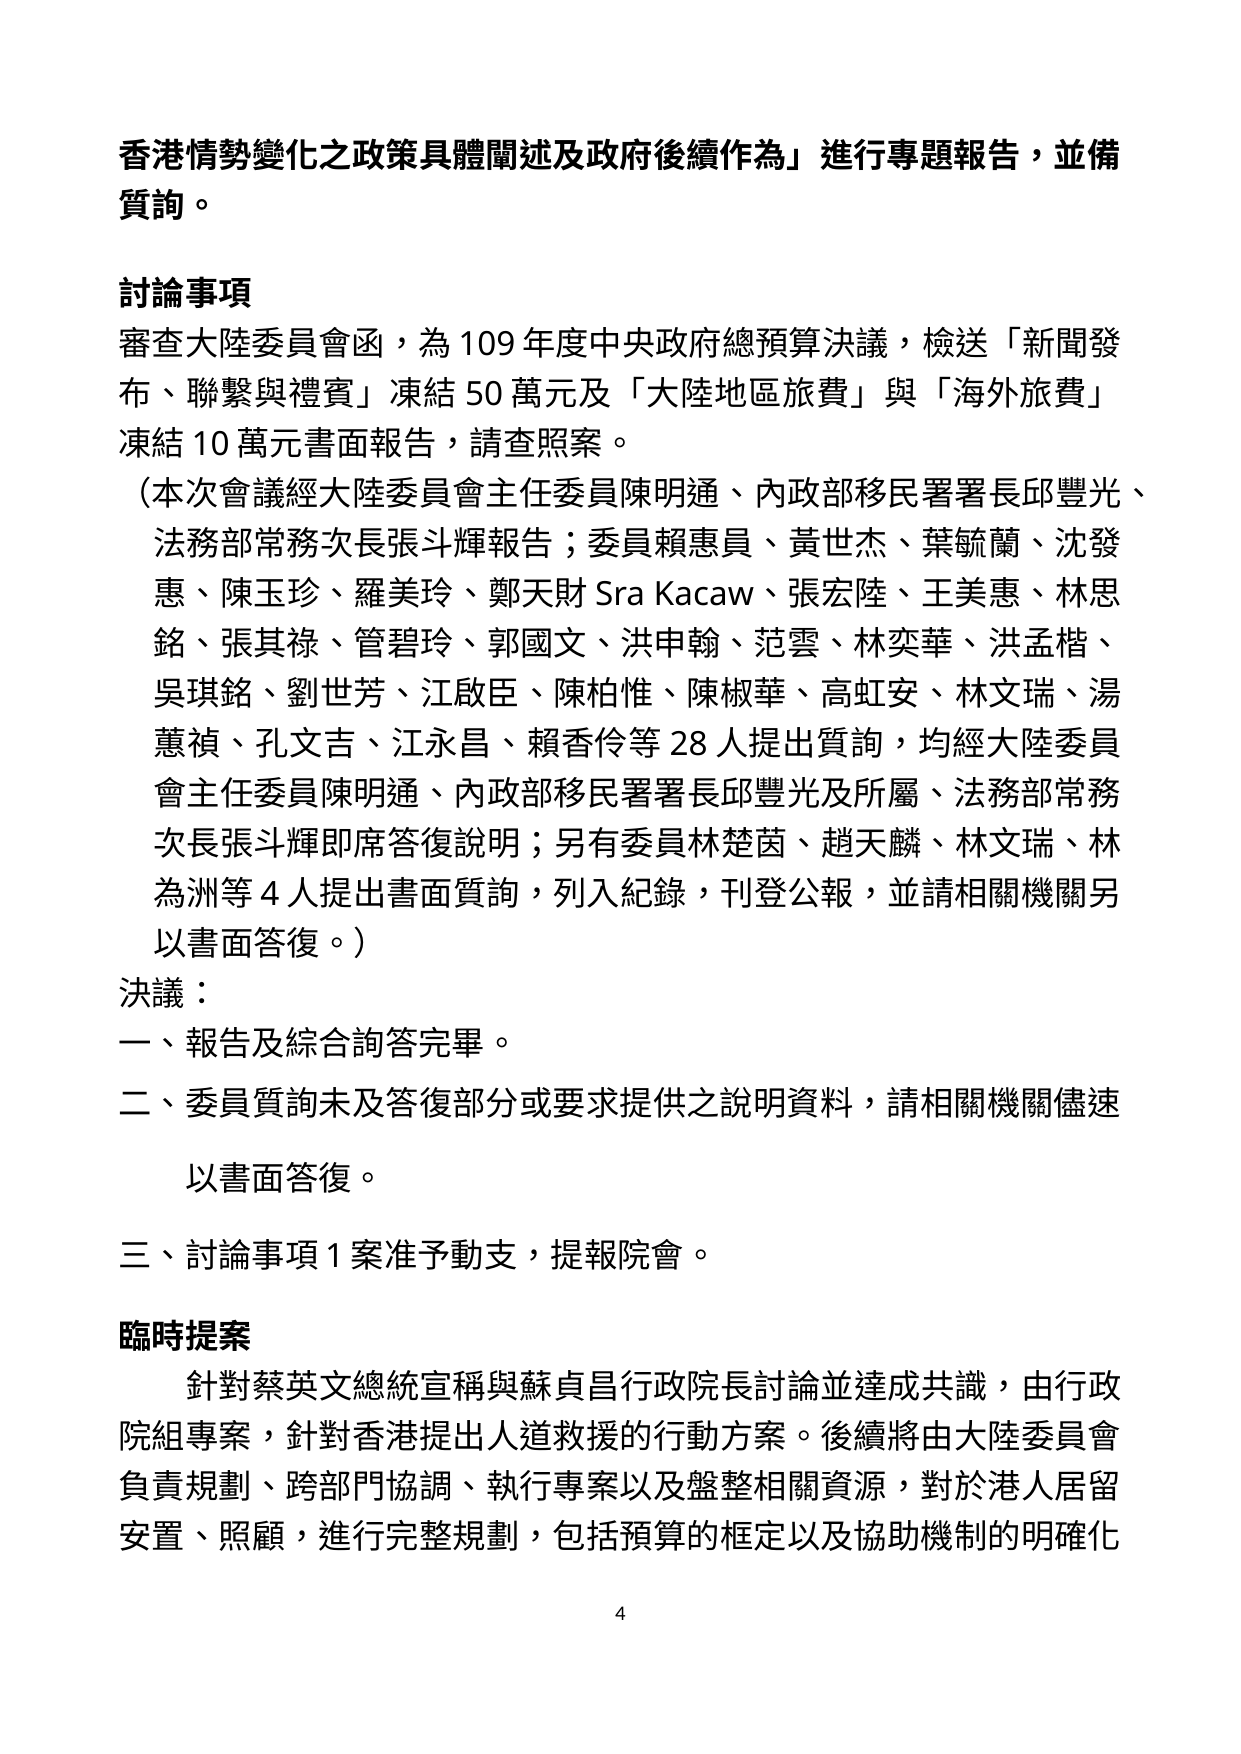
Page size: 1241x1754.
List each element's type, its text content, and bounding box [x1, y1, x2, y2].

text 三、討論事項1案准予動支，提報院會。 [118, 1215, 1122, 1290]
text 二、委員質詢未及答復部分或要求提供之說明資料，請相關機關儘速以書面答復。 [118, 1065, 1122, 1215]
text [118, 1359, 1123, 1559]
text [118, 128, 1122, 228]
list 審查大陸委員會函，為109年度中央政府總預算決議，檢送「新聞發布、聯繫與禮賓」凍結50萬元及「大陸地區旅費」與「海外旅費」凍結10萬元書面報告，請查照案。 [118, 315, 1122, 465]
text 討論事項 [118, 265, 1122, 315]
text （本次會議經大陸委員會主任委員陳明通、內政部移民署署長邱豐光、法務部常務次長張斗輝報告；委員賴惠員、黃世杰、葉毓蘭、沈發惠、陳玉珍、羅美玲、鄭天財Sra Kacaw、張宏陸、王美惠、林思銘、張其祿、管碧玲、郭國文、洪申翰、范雲、林奕華、洪孟楷、吳琪銘、劉世芳、江啟臣、陳柏惟、陳椒華、高虹安、林文瑞、湯蕙禎、孔文吉、江永昌、賴香伶等28人提出質詢，均經大陸委員會主任委員陳明通、內政部移民署署長邱豐光及所屬、法務部常務次長張斗輝即席答復說明；另有委員林楚茵、趙天麟、林文瑞、林為洲等4人提出書面質詢，列入紀錄，刊登公報，並請相關機關另以書面答復。） [118, 465, 1122, 965]
text 決議： [118, 965, 1122, 1015]
text 一、報告及綜合詢答完畢。 [118, 1015, 1122, 1065]
text 臨時提案 [118, 1309, 1122, 1359]
